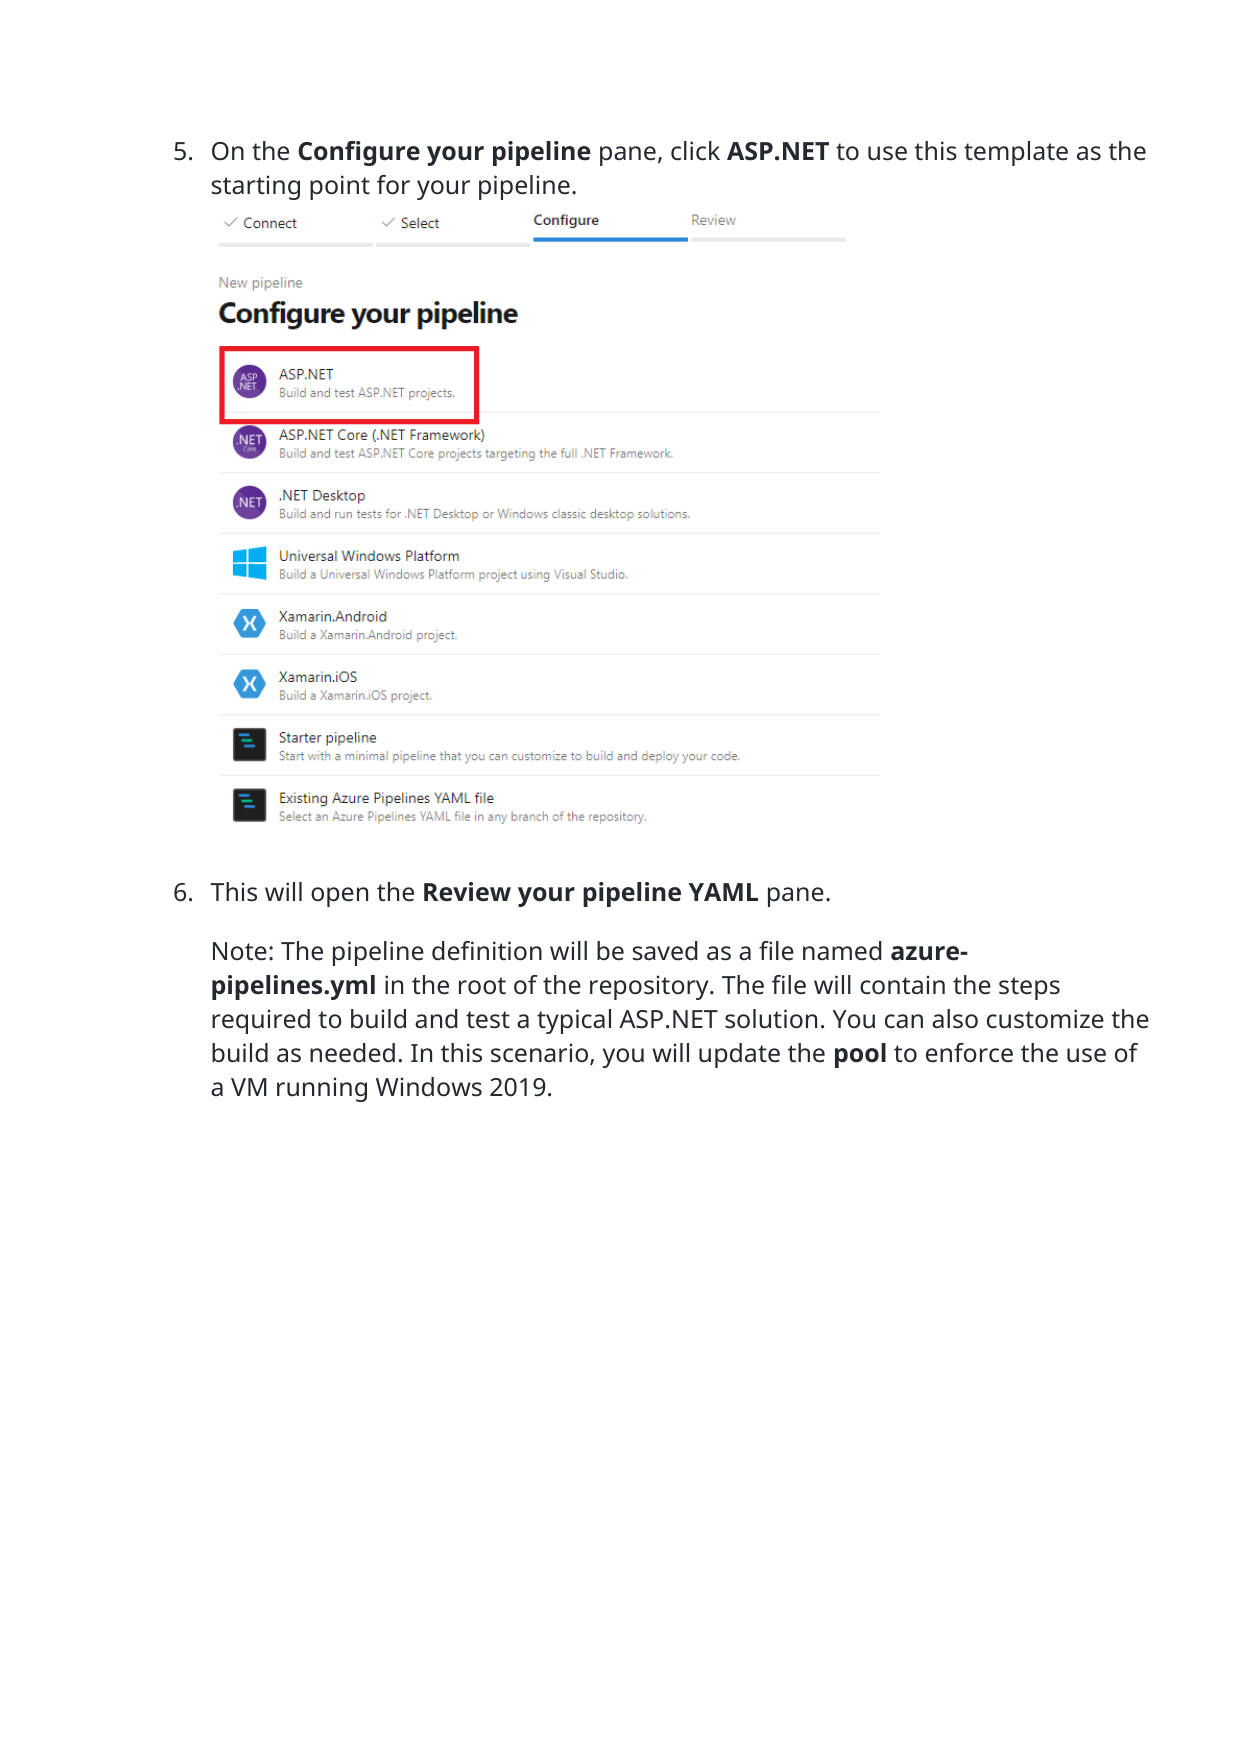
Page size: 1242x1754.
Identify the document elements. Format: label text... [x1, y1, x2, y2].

list This will open the Review your pipeline YAML pane. [173, 874, 1152, 908]
text Note: The pipeline definition will be saved as a file named azure-pipelines.yml in the root of the repository. The file will contain the steps required to build and test a typical ASP.NET solution. You can also customize the build as needed. In this scenario, you will update the pool to enforce the use of a VM running Windows 2019. [210, 933, 1152, 1104]
picture [210, 201, 880, 850]
